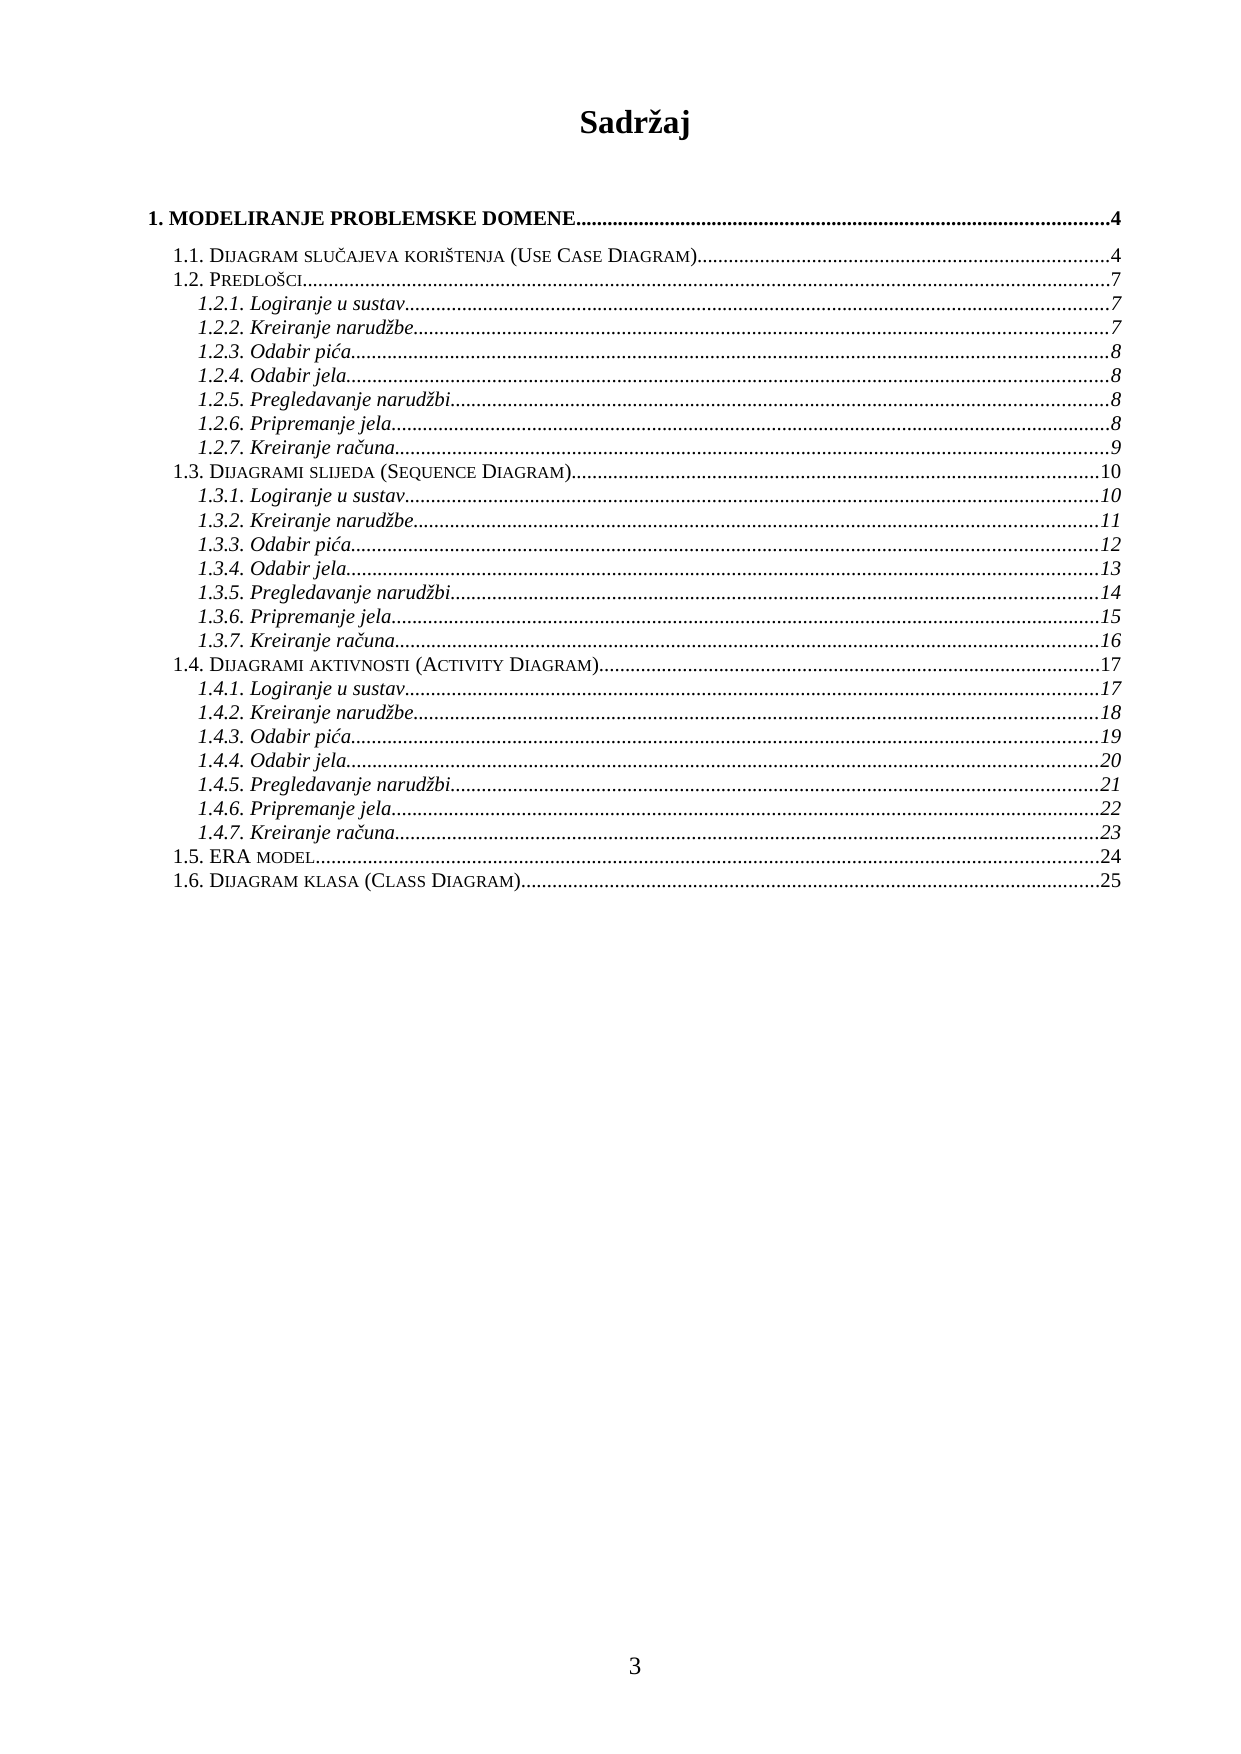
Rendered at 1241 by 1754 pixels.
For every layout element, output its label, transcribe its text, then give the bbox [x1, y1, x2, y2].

text 1.4.2. Kreiranje narudžbe 18 [198, 700, 1122, 724]
text 1.4.5. Pregledavanje narudžbi 21 [198, 772, 1122, 796]
text 1.2.4. Odabir jela 8 [198, 363, 1122, 387]
text 1.3.1. Logiranje u sustav 10 [198, 483, 1122, 507]
text 1.3.4. Odabir jela 13 [198, 556, 1122, 580]
text 1.2. Predlošci 7 [173, 267, 1122, 291]
text 1.3.3. Odabir pića 12 [198, 532, 1122, 556]
text 1.1. Dijagram slučajeva korištenja (Use Case Diagram) 4 [173, 243, 1122, 267]
text 1.3.7. Kreiranje računa 16 [198, 628, 1122, 652]
text Sadržaj [148, 103, 1122, 141]
text 1.3.5. Pregledavanje narudžbi 14 [198, 580, 1122, 604]
text 1.4.6. Pripremanje jela 22 [198, 796, 1122, 820]
text 1.3.6. Pripremanje jela 15 [198, 604, 1122, 628]
text 1.4.7. Kreiranje računa 23 [198, 820, 1122, 844]
text 1. Modeliranje problemske domene 4 [148, 206, 1122, 230]
text 1.2.3. Odabir pića 8 [198, 339, 1122, 363]
text 1.6. Dijagram klasa (Class Diagram) 25 [173, 868, 1122, 892]
text 1.3. Dijagrami slijeda (Sequence Diagram) 10 [173, 459, 1122, 483]
text 1.4.4. Odabir jela 20 [198, 748, 1122, 772]
text 1.2.7. Kreiranje računa 9 [198, 435, 1122, 459]
text 1.4.1. Logiranje u sustav 17 [198, 676, 1122, 700]
text 1.4. Dijagrami aktivnosti (Activity Diagram) 17 [173, 652, 1122, 676]
text 1.2.2. Kreiranje narudžbe 7 [198, 315, 1122, 339]
text 1.2.6. Pripremanje jela 8 [198, 411, 1122, 435]
text 1.2.5. Pregledavanje narudžbi 8 [198, 387, 1122, 411]
text 1.3.2. Kreiranje narudžbe 11 [198, 507, 1122, 532]
text 1.2.1. Logiranje u sustav 7 [198, 291, 1122, 315]
text 1.4.3. Odabir pića 19 [198, 724, 1122, 748]
text 1.5. ERA model 24 [173, 844, 1122, 868]
